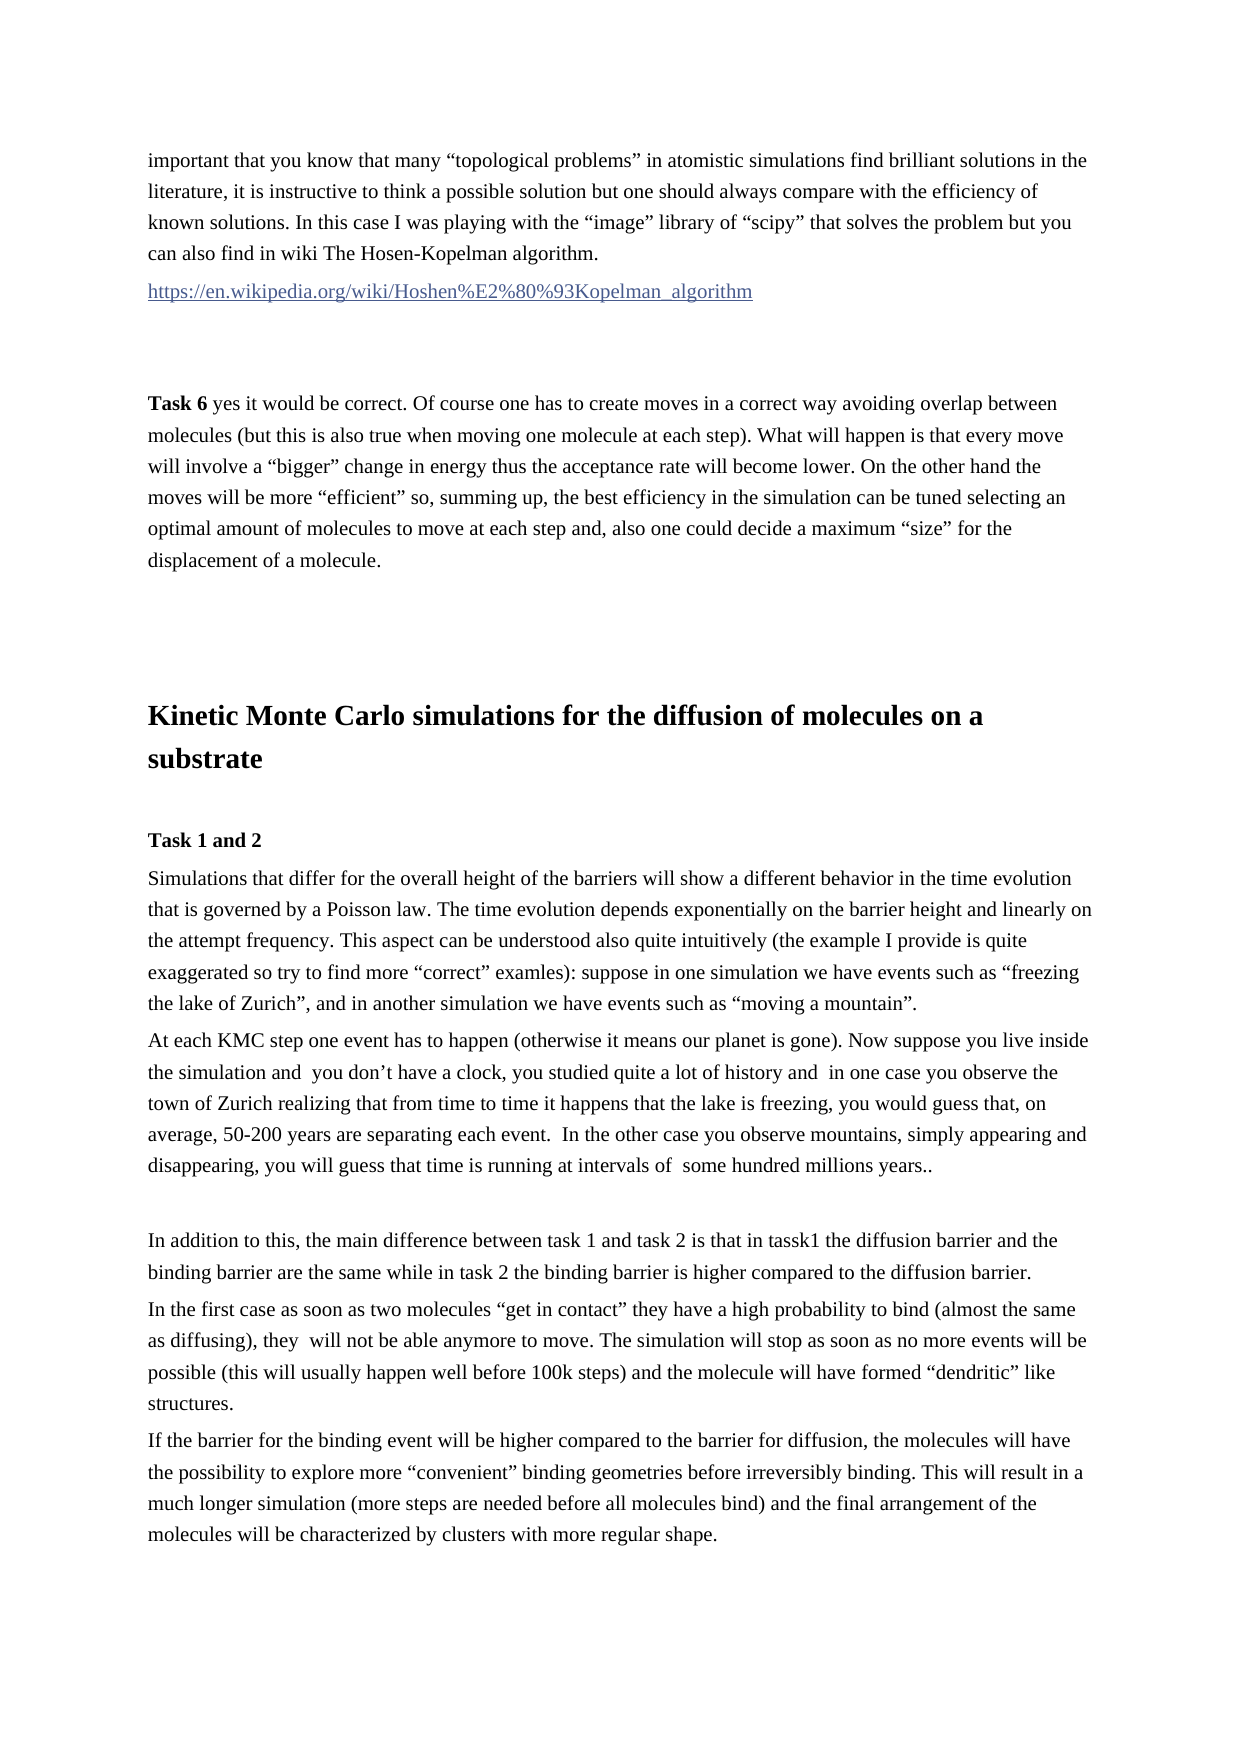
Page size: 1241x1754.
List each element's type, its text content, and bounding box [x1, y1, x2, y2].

text If the barrier for the binding event will be higher compared to the barrier for diffusion, the molecules will have the possibility to explore more “convenient” binding geometries before irreversibly binding. This will result in a much longer simulation (more steps are needed before all molecules bind) and the final arrangement of the molecules will be characterized by clusters with more regular shape. [148, 1428, 1093, 1546]
text Task 1 and 2 [148, 828, 1093, 852]
text Simulations that differ for the overall height of the barriers will show a different behavior in the time evolution that is governed by a Poisson law. The time evolution depends exponentially on the barrier height and linearly on the attempt frequency. This aspect can be understood also quite intuitively (the example I provide is quite exaggerated so try to find more “correct” examles): suppose in one simulation we have events such as “freezing the lake of Zurich”, and in another simulation we have events such as “moving a mountain”. [148, 866, 1093, 1015]
text Kinetic Monte Carlo simulations for the diffusion of molecules on a substrate [148, 698, 1093, 775]
text In the first case as soon as two molecules “get in contact” they have a high probability to bind (almost the same as diffusing), they will not be able anymore to move. The simulation will stop as soon as no more events will be possible (this will usually happen well before 100k steps) and the molecule will have formed “dendritic” like structures. [148, 1297, 1093, 1415]
text https://en.wikipedia.org/wiki/Hoshen%E2%80%93Kopelman_algorithm [148, 279, 1093, 303]
text In addition to this, the main difference between task 1 and task 2 is that in tassk1 the diffusion barrier and the binding barrier are the same while in task 2 the binding barrier is higher compared to the diffusion barrier. [148, 1228, 1093, 1284]
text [148, 148, 1093, 265]
text Task 6 yes it would be correct. Of course one has to create moves in a correct way avoiding overlap between molecules (but this is also true when moving one molecule at each step). What will happen is that every move will involve a “bigger” change in energy thus the acceptance rate will become lower. On the other hand the moves will be more “efficient” so, summing up, the best efficiency in the simulation can be tuned selecting an optimal amount of molecules to move at each step and, also one could decide a maximum “size” for the displacement of a molecule. [148, 391, 1093, 572]
text At each KMC step one event has to happen (otherwise it means our planet is gone). Now suppose you live inside the simulation and you don’t have a clock, you studied quite a lot of history and in one case you observe the town of Zurich realizing that from time to time it happens that the lake is freezing, you would guess that, on average, 50-200 years are separating each event. In the other case you observe mountains, simply appearing and disappearing, you will guess that time is running at intervals of some hundred millions years.. [148, 1028, 1093, 1177]
